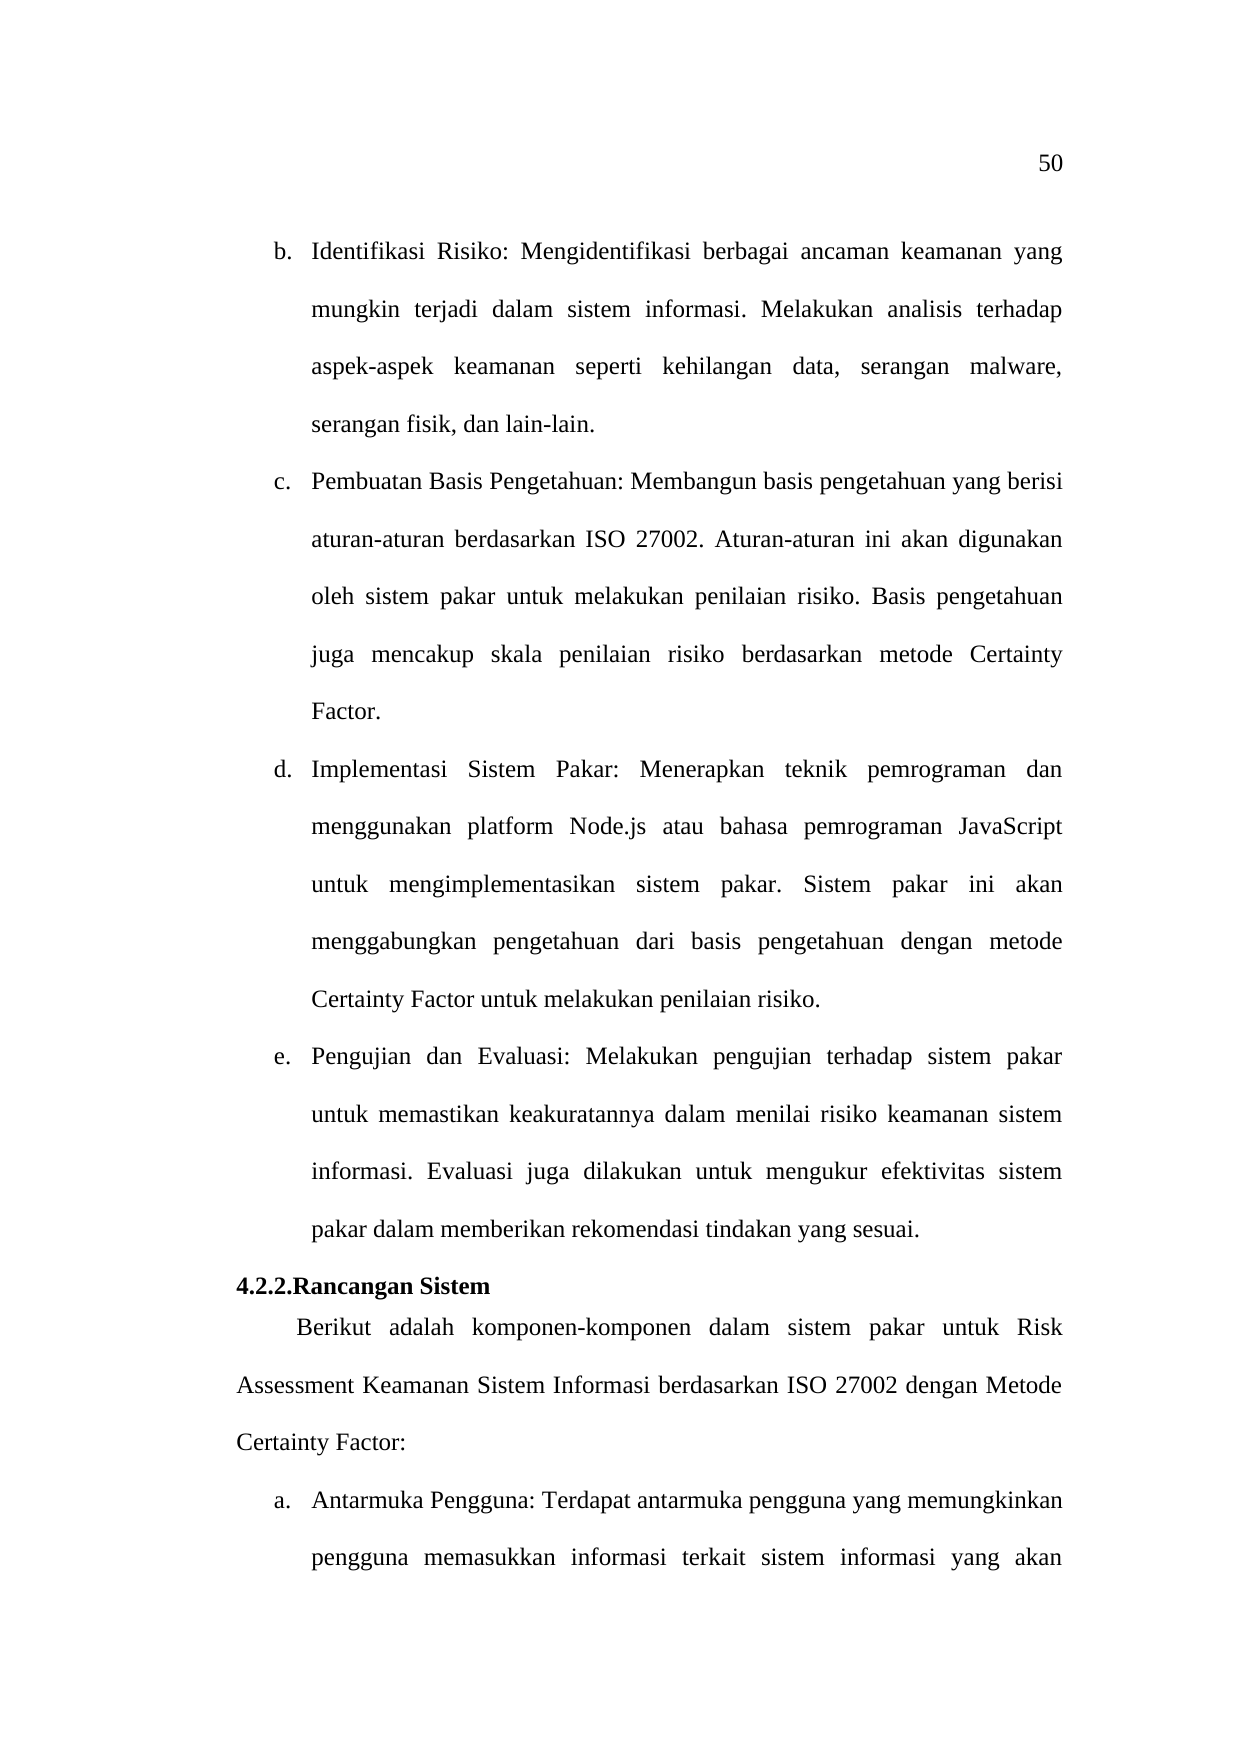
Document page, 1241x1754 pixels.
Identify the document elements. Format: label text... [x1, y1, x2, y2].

text Berikut adalah komponen-komponen dalam sistem pakar untuk Risk Assessment Keamanan Sistem Informasi berdasarkan ISO 27002 dengan Metode Certainty Factor: [236, 1312, 1063, 1456]
list Identifikasi Risiko: Mengidentifikasi berbagai ancaman keamanan yang mungkin terjadi dalam sistem informasi. Melakukan analisis terhadap aspek-aspek keamanan seperti kehilangan data, serangan malware, serangan fisik, dan lain-lain. [274, 236, 1063, 437]
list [274, 1485, 1063, 1571]
subtitle 4.2.2.Rancangan Sistem [236, 1271, 1063, 1300]
list Pengujian dan Evaluasi: Melakukan pengujian terhadap sistem pakar untuk memastikan keakuratannya dalam menilai risiko keamanan sistem informasi. Evaluasi juga dilakukan untuk mengukur efektivitas sistem pakar dalam memberikan rekomendasi tindakan yang sesuai. [274, 1041, 1063, 1242]
list Pembuatan Basis Pengetahuan: Membangun basis pengetahuan yang berisi aturan-aturan berdasarkan ISO 27002. Aturan-aturan ini akan digunakan oleh sistem pakar untuk melakukan penilaian risiko. Basis pengetahuan juga mencakup skala penilaian risiko berdasarkan metode Certainty Factor. [274, 466, 1063, 725]
list Implementasi Sistem Pakar: Menerapkan teknik pemrograman dan menggunakan platform Node.js atau bahasa pemrograman JavaScript untuk mengimplementasikan sistem pakar. Sistem pakar ini akan menggabungkan pengetahuan dari basis pengetahuan dengan metode Certainty Factor untuk melakukan penilaian risiko. [274, 754, 1063, 1012]
